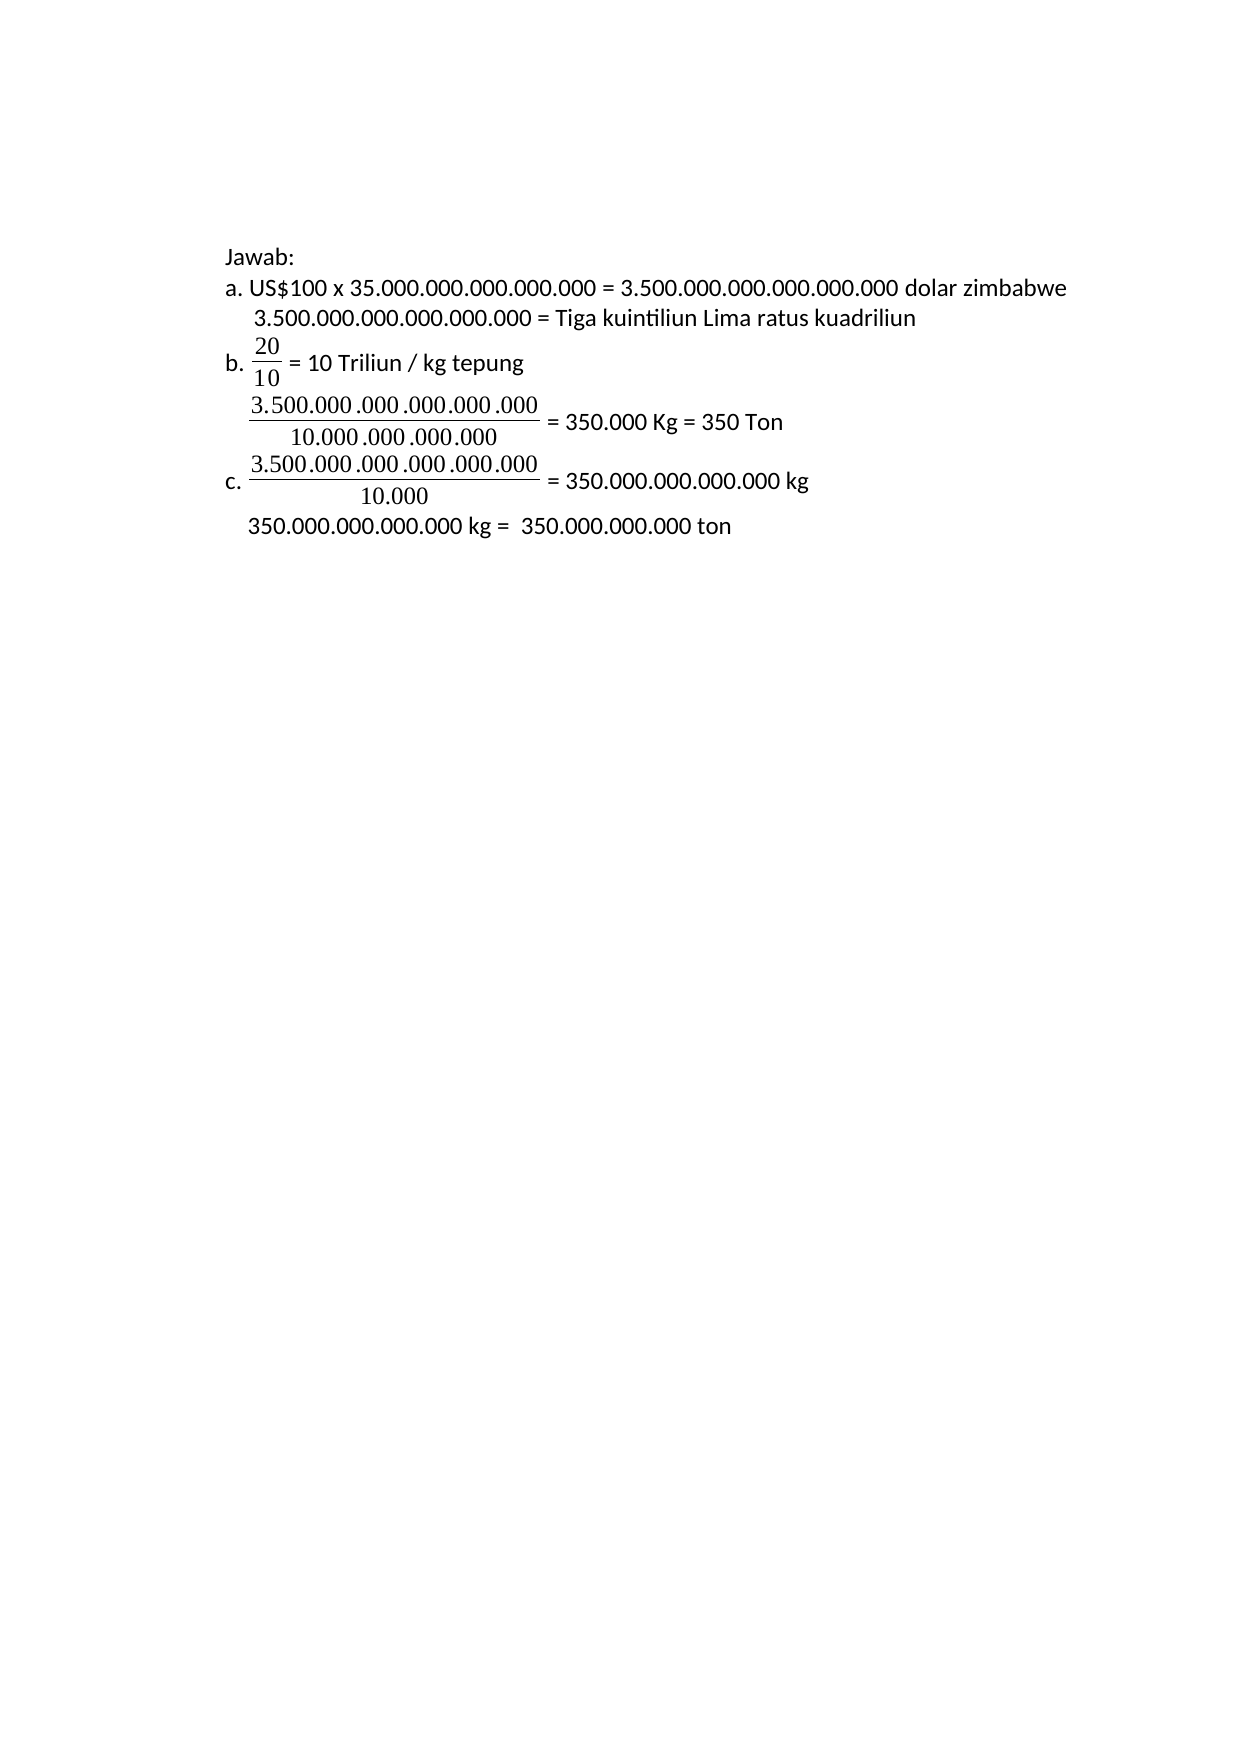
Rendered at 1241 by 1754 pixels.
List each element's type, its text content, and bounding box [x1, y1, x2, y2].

text a. US$100 x 35.000.000.000.000.000 = 3.500.000.000.000.000.000 dolar zimbabwe [150, 272, 1090, 303]
text 3.500.000.000.000.000.000 = Tiga kuintiliun Lima ratus kuadriliun [225, 303, 1090, 333]
text c. = 350.000.000.000.000 kg [150, 451, 1090, 510]
text b. = 10 Triliun / kg tepung [150, 333, 1090, 392]
text Jawab: [225, 242, 1090, 272]
text = 350.000 Kg = 350 Ton [150, 392, 1090, 451]
text 350.000.000.000.000 kg = 350.000.000.000 ton [225, 510, 1090, 541]
